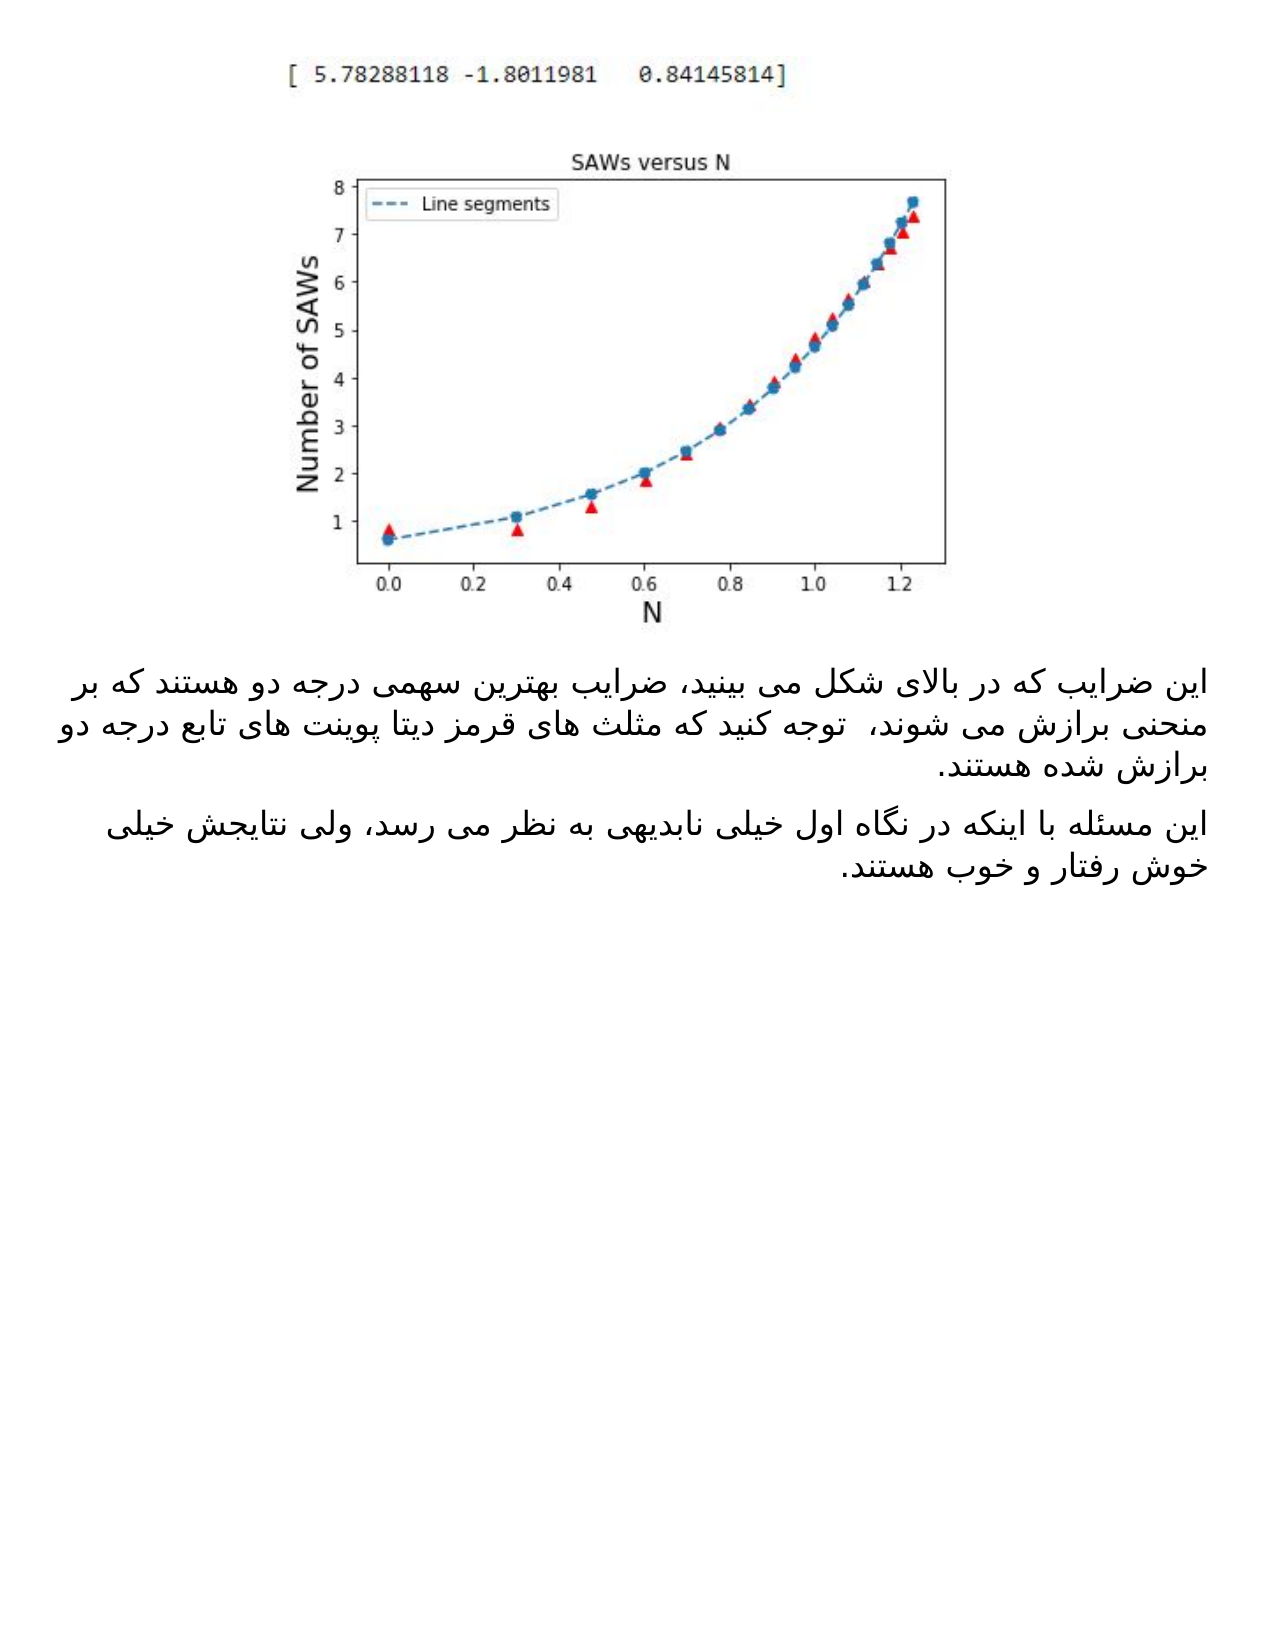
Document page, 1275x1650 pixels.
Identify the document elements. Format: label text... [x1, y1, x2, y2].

text این مسئله با اینکه در نگاه اول خیلی نابدیهی به نظر می رسد، ولی نتایجش خیلی خوش رفتار و خوب هستند. [47, 804, 1209, 885]
picture [276, 56, 980, 644]
text این ضرایب که در بالای شکل می بینید، ضرایب بهترین سهمی درجه دو هستند که بر منحنی برازش می شوند، توجه کنید که مثلث های قرمز دیتا پوینت های تابع درجه دو برازش شده هستند. [47, 662, 1209, 785]
